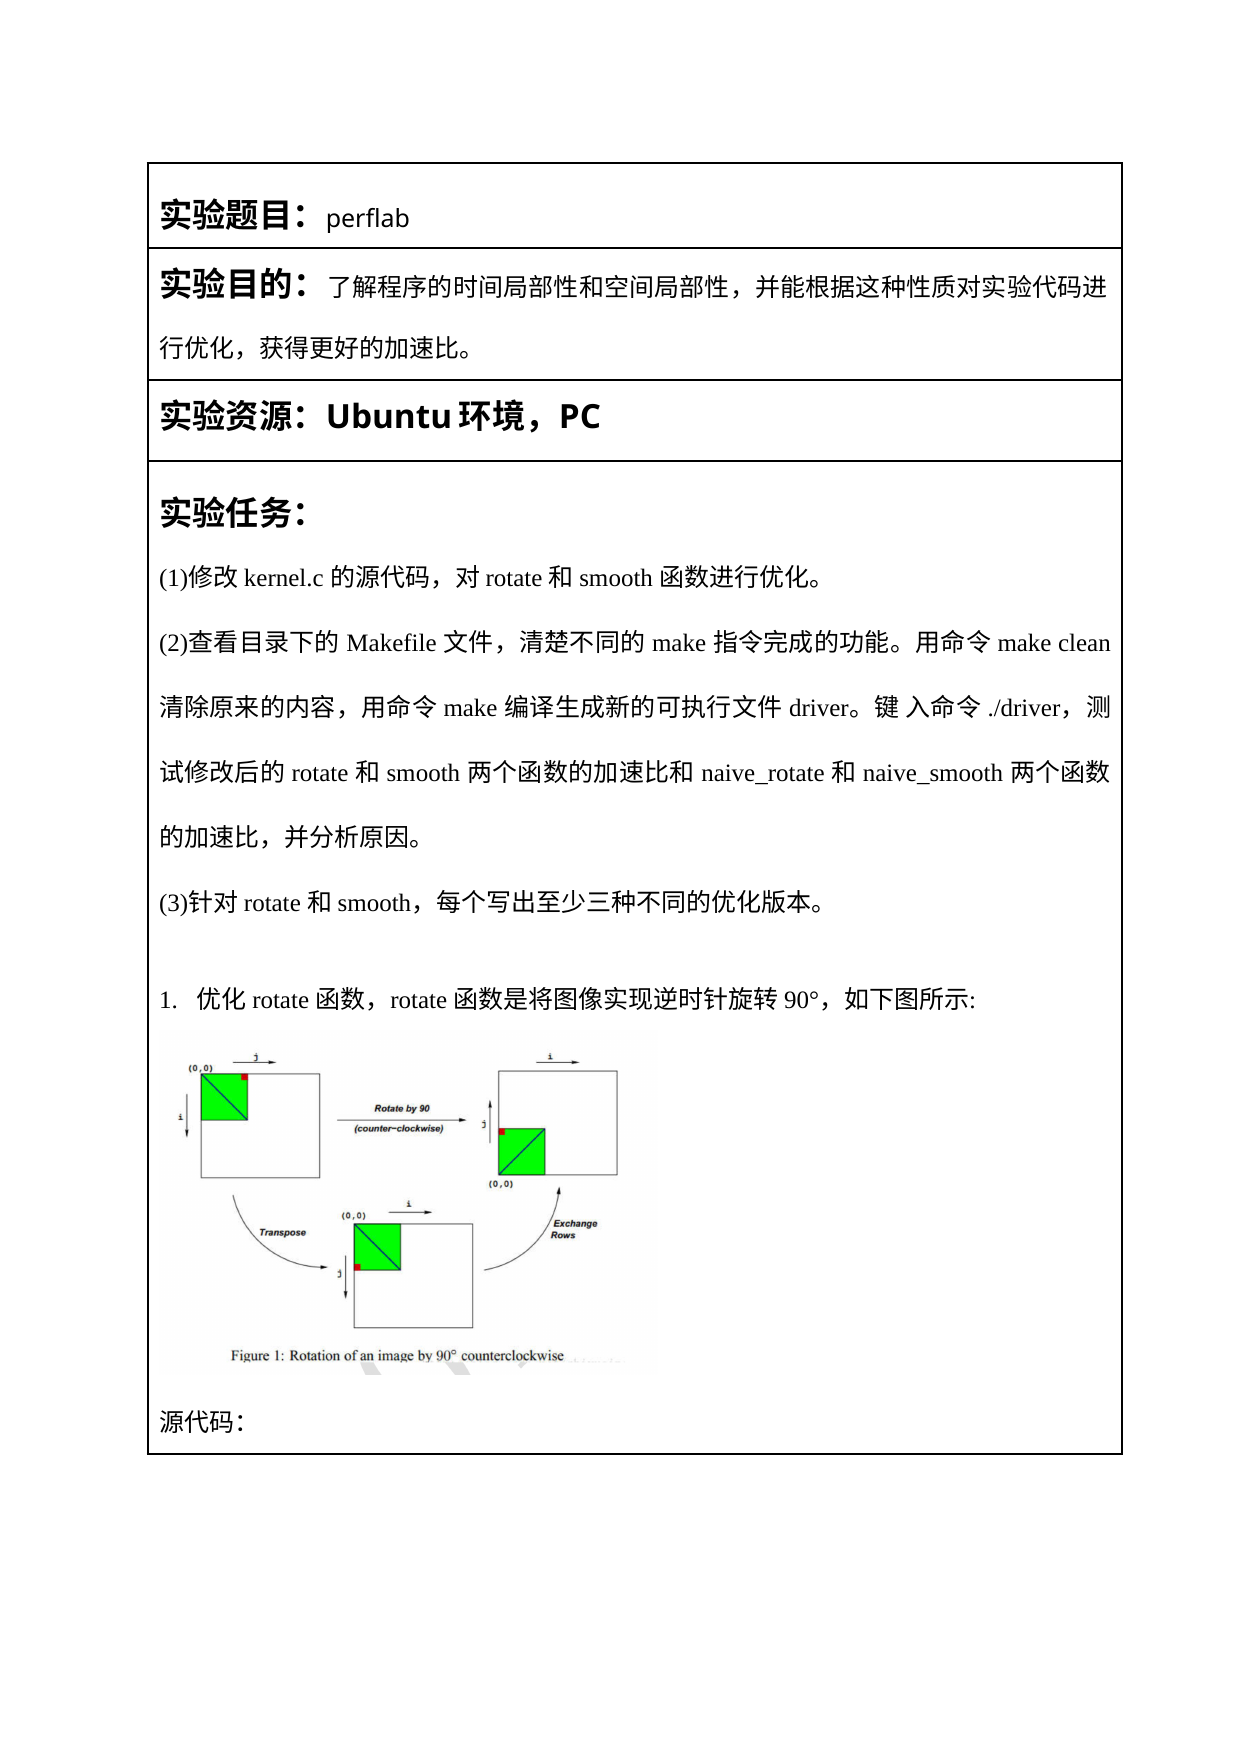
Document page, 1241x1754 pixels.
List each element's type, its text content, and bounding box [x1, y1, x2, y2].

table_cell 实验目的：了解程序的时间局部性和空间局部性，并能根据这种性质对实验代码进行优化，获得更好的加速比。 [149, 249, 1121, 379]
table_cell 实验资源：Ubuntu环境，PC [149, 381, 1121, 459]
table_header 实验题目：perflab [149, 164, 1121, 247]
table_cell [149, 462, 1121, 1453]
picture [158, 1030, 658, 1375]
